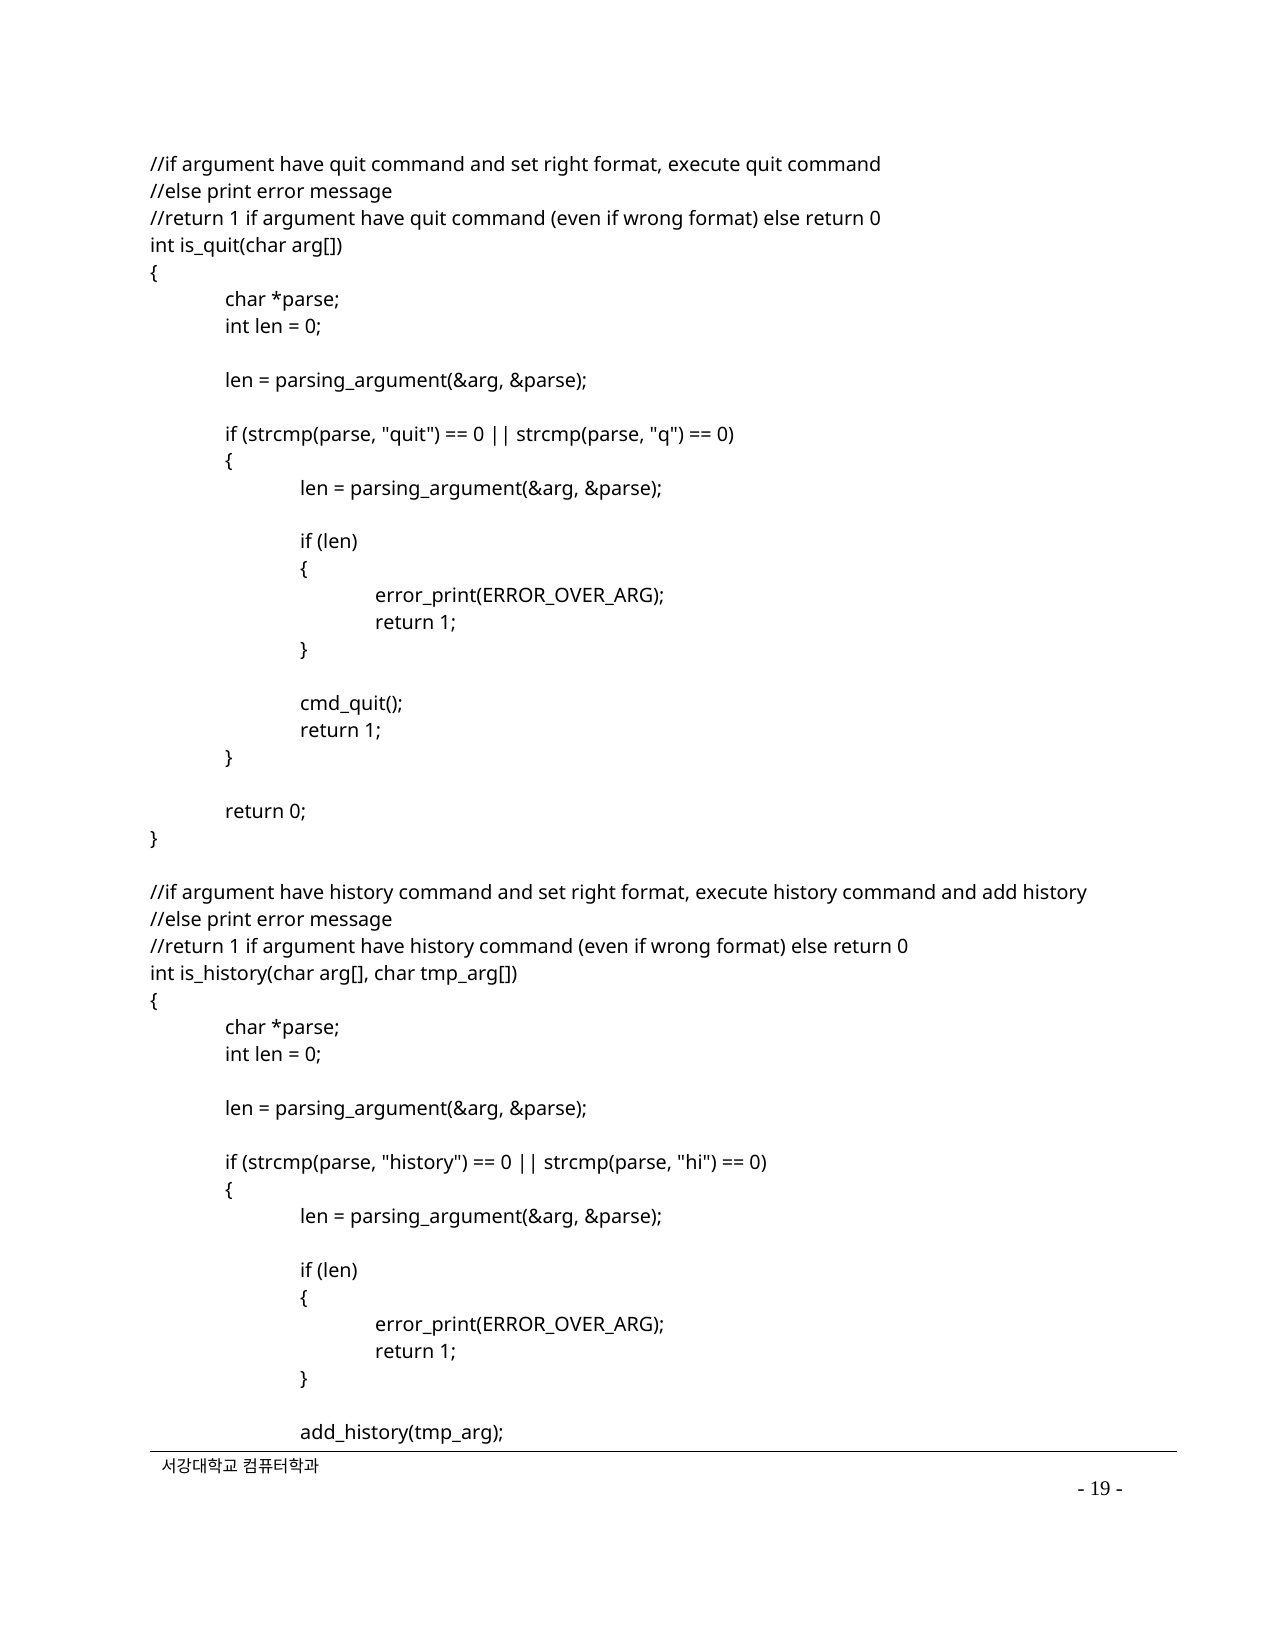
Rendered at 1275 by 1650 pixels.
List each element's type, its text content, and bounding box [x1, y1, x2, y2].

text } [150, 636, 1125, 663]
text if (len) [150, 528, 1125, 555]
text { [150, 555, 1125, 582]
text error_print(ERROR_OVER_ARG); [150, 1310, 1125, 1337]
text if (len) [150, 1256, 1125, 1283]
text return 1; [150, 609, 1125, 636]
text cmd_quit(); [150, 689, 1125, 717]
text len = parsing_argument(&arg, &parse); [150, 366, 1125, 393]
text { [150, 258, 1125, 285]
text { [150, 1175, 1125, 1202]
text //return 1 if argument have quit command (even if wrong format) else return 0 [150, 204, 1125, 231]
text //return 1 if argument have history command (even if wrong format) else return 0 [150, 932, 1125, 959]
text error_print(ERROR_OVER_ARG); [150, 582, 1125, 609]
text //else print error message [150, 905, 1125, 932]
text { [150, 986, 1125, 1013]
text return 1; [150, 1337, 1125, 1364]
text int len = 0; [150, 312, 1125, 339]
text } [150, 1364, 1125, 1391]
text { [150, 447, 1125, 474]
text char *parse; [150, 285, 1125, 312]
text { [150, 1283, 1125, 1310]
text //if argument have history command and set right format, execute history command and add history [150, 878, 1125, 905]
text if (strcmp(parse, "history") == 0 || strcmp(parse, "hi") == 0) [150, 1148, 1125, 1175]
text len = parsing_argument(&arg, &parse); [150, 474, 1125, 501]
text char *parse; [150, 1013, 1125, 1040]
text len = parsing_argument(&arg, &parse); [150, 1094, 1125, 1121]
text add_history(tmp_arg); [150, 1418, 1125, 1445]
text if (strcmp(parse, "quit") == 0 || strcmp(parse, "q") == 0) [150, 420, 1125, 447]
text int is_quit(char arg[]) [150, 231, 1125, 258]
text len = parsing_argument(&arg, &parse); [150, 1202, 1125, 1229]
text //else print error message [150, 177, 1125, 204]
text return 0; [150, 797, 1125, 824]
text } [150, 743, 1125, 771]
text int len = 0; [150, 1040, 1125, 1067]
text } [150, 824, 1125, 851]
text return 1; [150, 717, 1125, 743]
text int is_history(char arg[], char tmp_arg[]) [150, 959, 1125, 986]
text //if argument have quit command and set right format, execute quit command [150, 150, 1125, 177]
